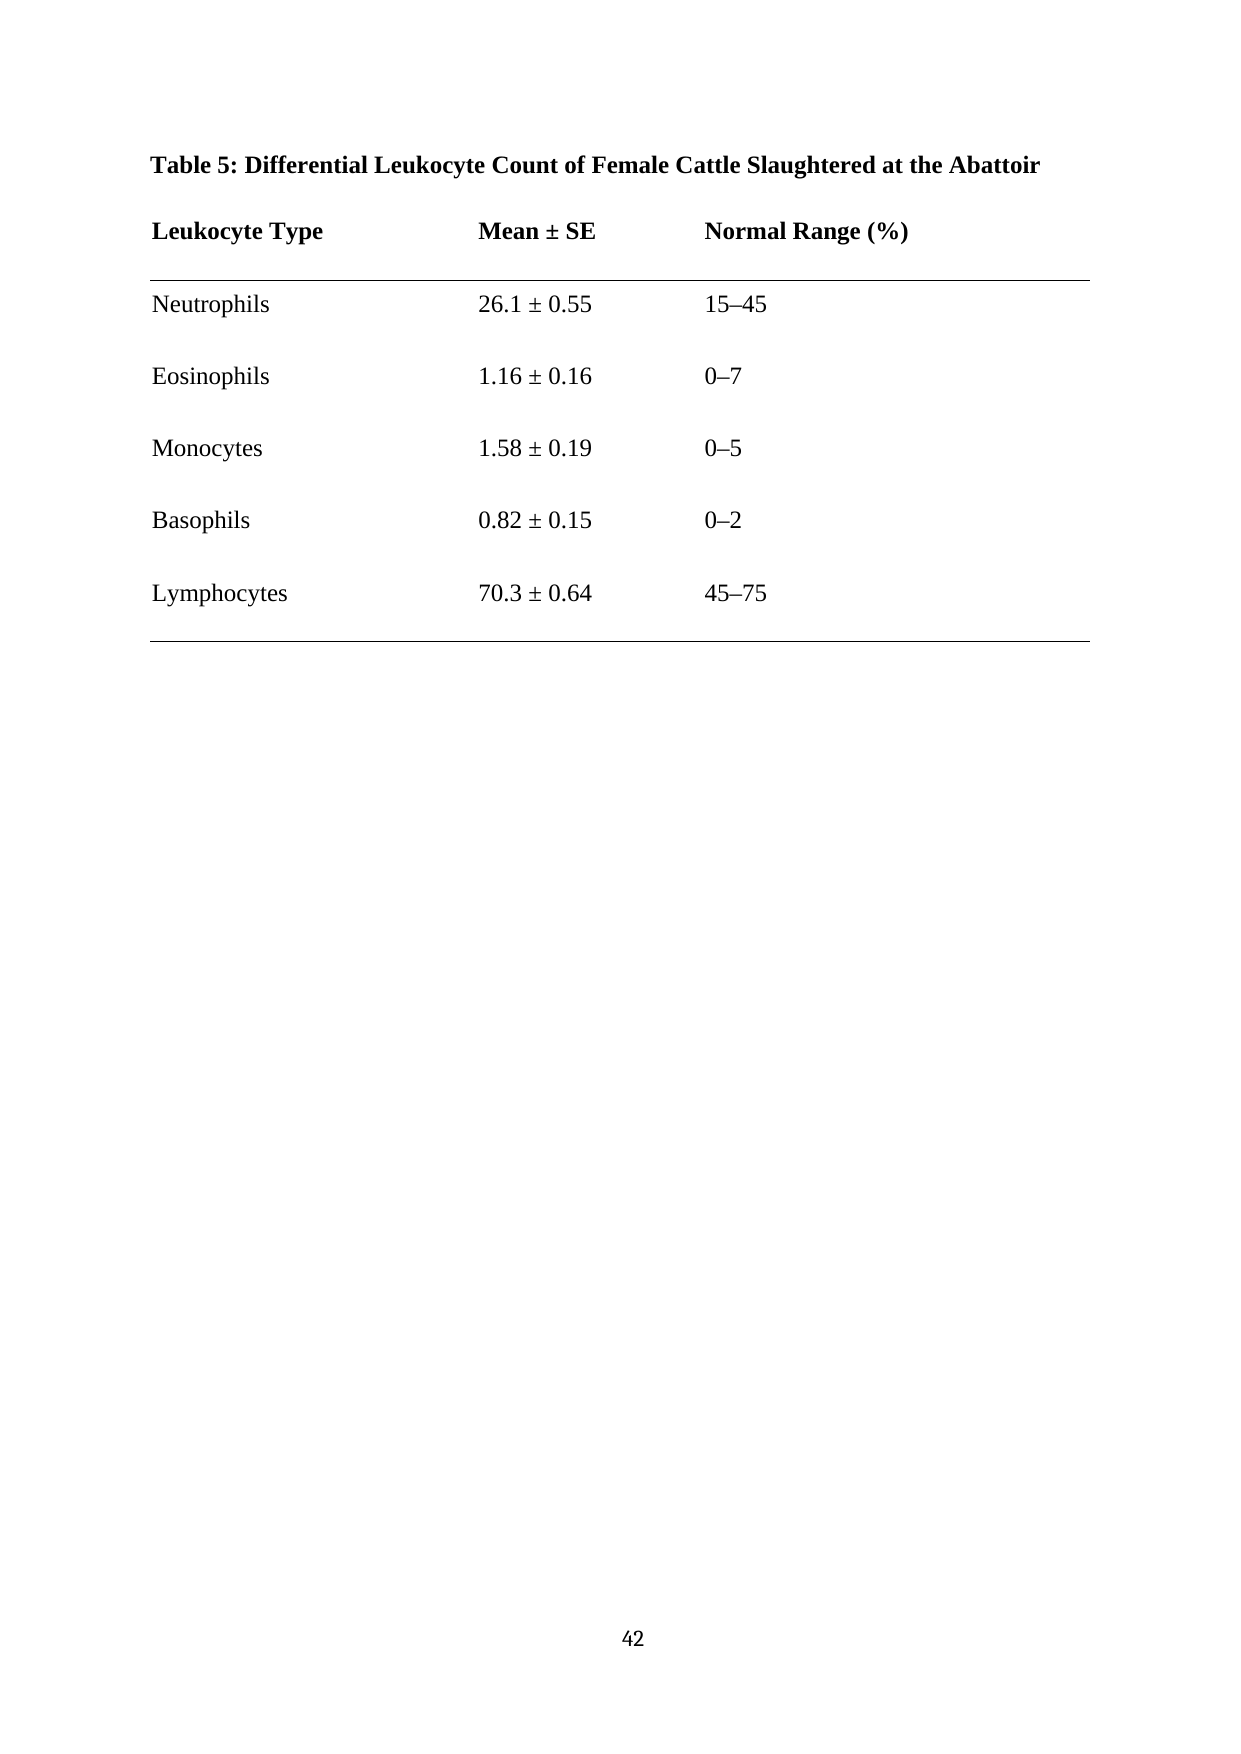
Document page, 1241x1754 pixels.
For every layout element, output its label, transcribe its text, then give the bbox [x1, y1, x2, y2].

table_cell 0.82 ± 0.15 [477, 497, 703, 569]
table_cell 45–75 [703, 569, 1089, 641]
table_header Leukocyte Type [150, 208, 477, 280]
table_cell Monocytes [150, 424, 477, 497]
text Table 5: Differential Leukocyte Count of Female Cattle Slaughtered at the Abattoir [150, 150, 1116, 179]
table_cell Eosinophils [150, 352, 477, 424]
table_cell 0–5 [703, 424, 1089, 497]
table_cell 0–2 [703, 497, 1089, 569]
table_cell 26.1 ± 0.55 [477, 281, 703, 352]
table_cell 1.58 ± 0.19 [477, 424, 703, 497]
table_header Mean ± SE [477, 208, 703, 280]
table_cell Lymphocytes [150, 569, 477, 641]
table_cell Basophils [150, 497, 477, 569]
table_cell Neutrophils [150, 281, 477, 352]
table_header Normal Range (%) [703, 208, 1089, 280]
table_cell 15–45 [703, 281, 1089, 352]
table_cell 0–7 [703, 352, 1089, 424]
table_cell 1.16 ± 0.16 [477, 352, 703, 424]
table_cell 70.3 ± 0.64 [477, 569, 703, 641]
